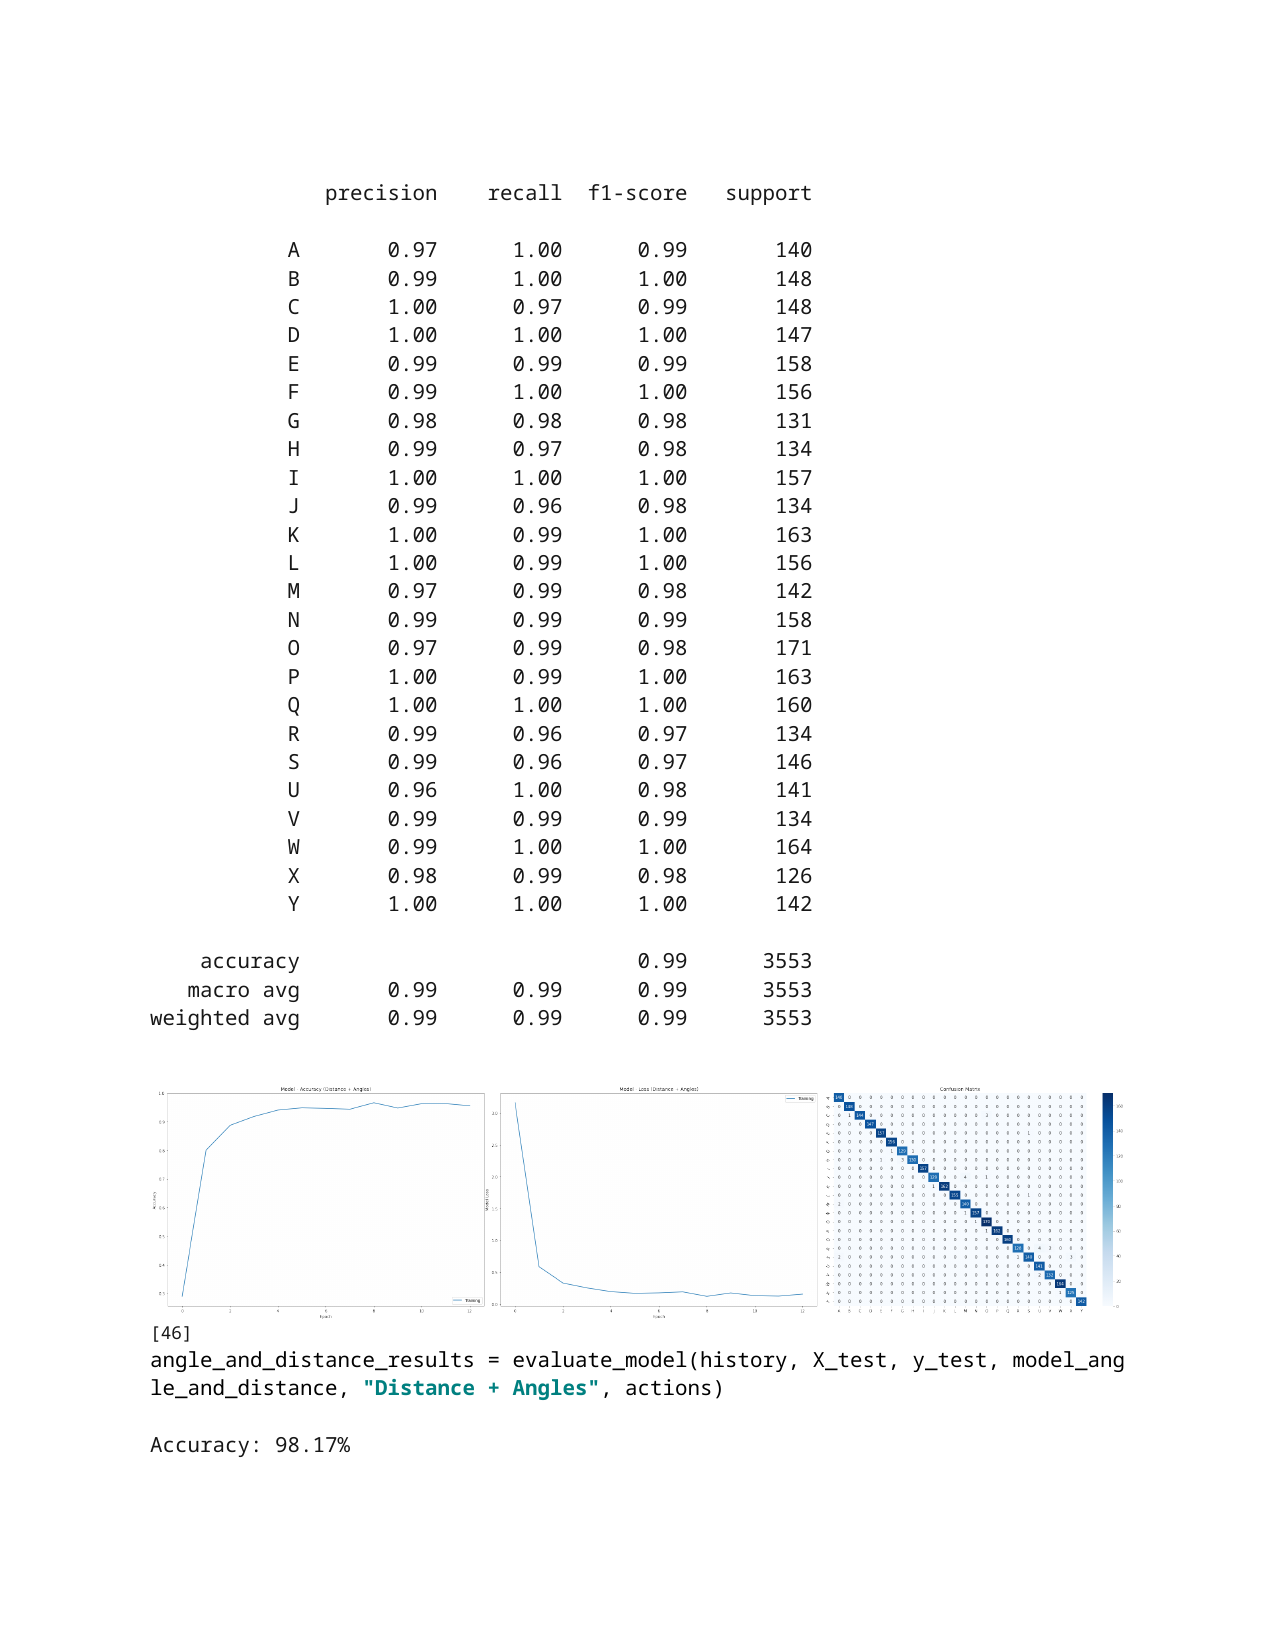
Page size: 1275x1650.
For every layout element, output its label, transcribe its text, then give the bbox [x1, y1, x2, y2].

text angle_and_distance_results = evaluate_model(history, X_test, y_test, model_angle_and_distance, "Distance + Angles", actions) [150, 1345, 1125, 1402]
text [150, 1402, 1125, 1487]
picture [150, 1084, 1125, 1321]
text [150, 150, 1125, 1060]
text [46] [150, 1321, 1125, 1345]
